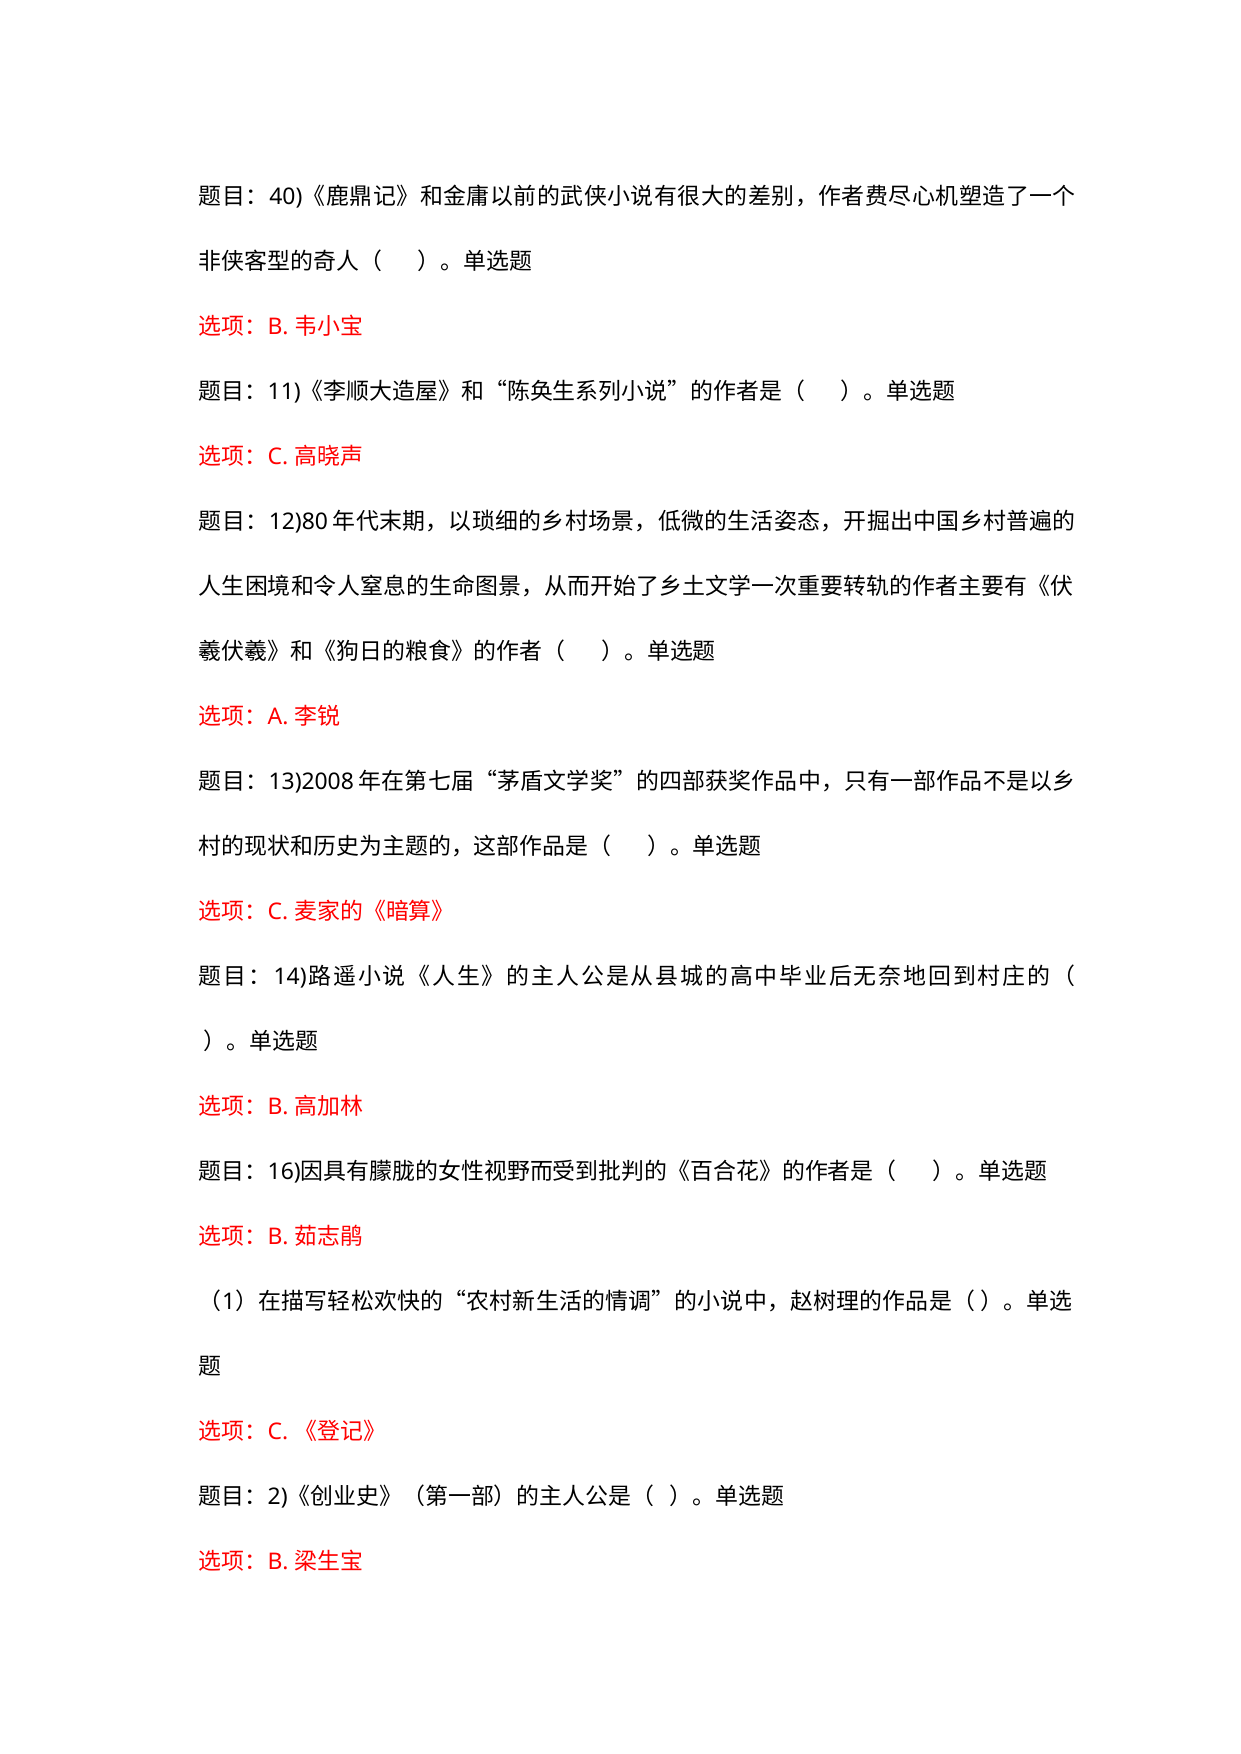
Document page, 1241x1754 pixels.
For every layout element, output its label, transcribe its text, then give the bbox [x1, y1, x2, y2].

table_cell 选项：B. 韦小宝 [188, 292, 1087, 357]
table_cell 题目：13)2008年在第七届“茅盾文学奖”的四部获奖作品中，只有一部作品不是以乡村的现状和历史为主题的，这部作品是（ ）。单选题 [188, 747, 1087, 877]
table_cell 题目：12)80年代末期，以琐细的乡村场景，低微的生活姿态，开掘出中国乡村普遍的人生困境和令人窒息的生命图景，从而开始了乡土文学一次重要转轨的作者主要有《伏羲伏羲》和《狗日的粮食》的作者（ ）。单选题 [188, 487, 1087, 682]
table_cell 题目：14)路遥小说《人生》的主人公是从县城的高中毕业后无奈地回到村庄的（ ）。单选题 [188, 942, 1087, 1072]
table_cell 选项：B. 高加林 [188, 1072, 1087, 1137]
table_cell 选项：A. 李锐 [188, 682, 1087, 747]
table_cell 题目：40)《鹿鼎记》和金庸以前的武侠小说有很大的差别，作者费尽心机塑造了一个非侠客型的奇人（ ）。单选题 [188, 162, 1087, 292]
table_cell 题目：2)《创业史》（第一部）的主人公是（ ）。单选题 [188, 1462, 1087, 1527]
table_cell 题目：16)因具有朦胧的女性视野而受到批判的《百合花》的作者是（ ）。单选题 [188, 1137, 1087, 1202]
table_cell 题目：11)《李顺大造屋》和“陈奂生系列小说”的作者是（ ）。单选题 [188, 357, 1087, 422]
table_cell 选项：C. 《登记》 [188, 1397, 1087, 1462]
table_cell 选项：B. 茹志鹃 [188, 1202, 1087, 1267]
table_cell 选项：B. 梁生宝 [188, 1527, 1087, 1592]
table_cell 选项：C. 高晓声 [188, 422, 1087, 487]
table_cell 选项：C. 麦家的《暗算》 [188, 877, 1087, 942]
table_cell （1）在描写轻松欢快的“农村新生活的情调”的小说中，赵树理的作品是（ ）。单选题 [188, 1267, 1087, 1397]
